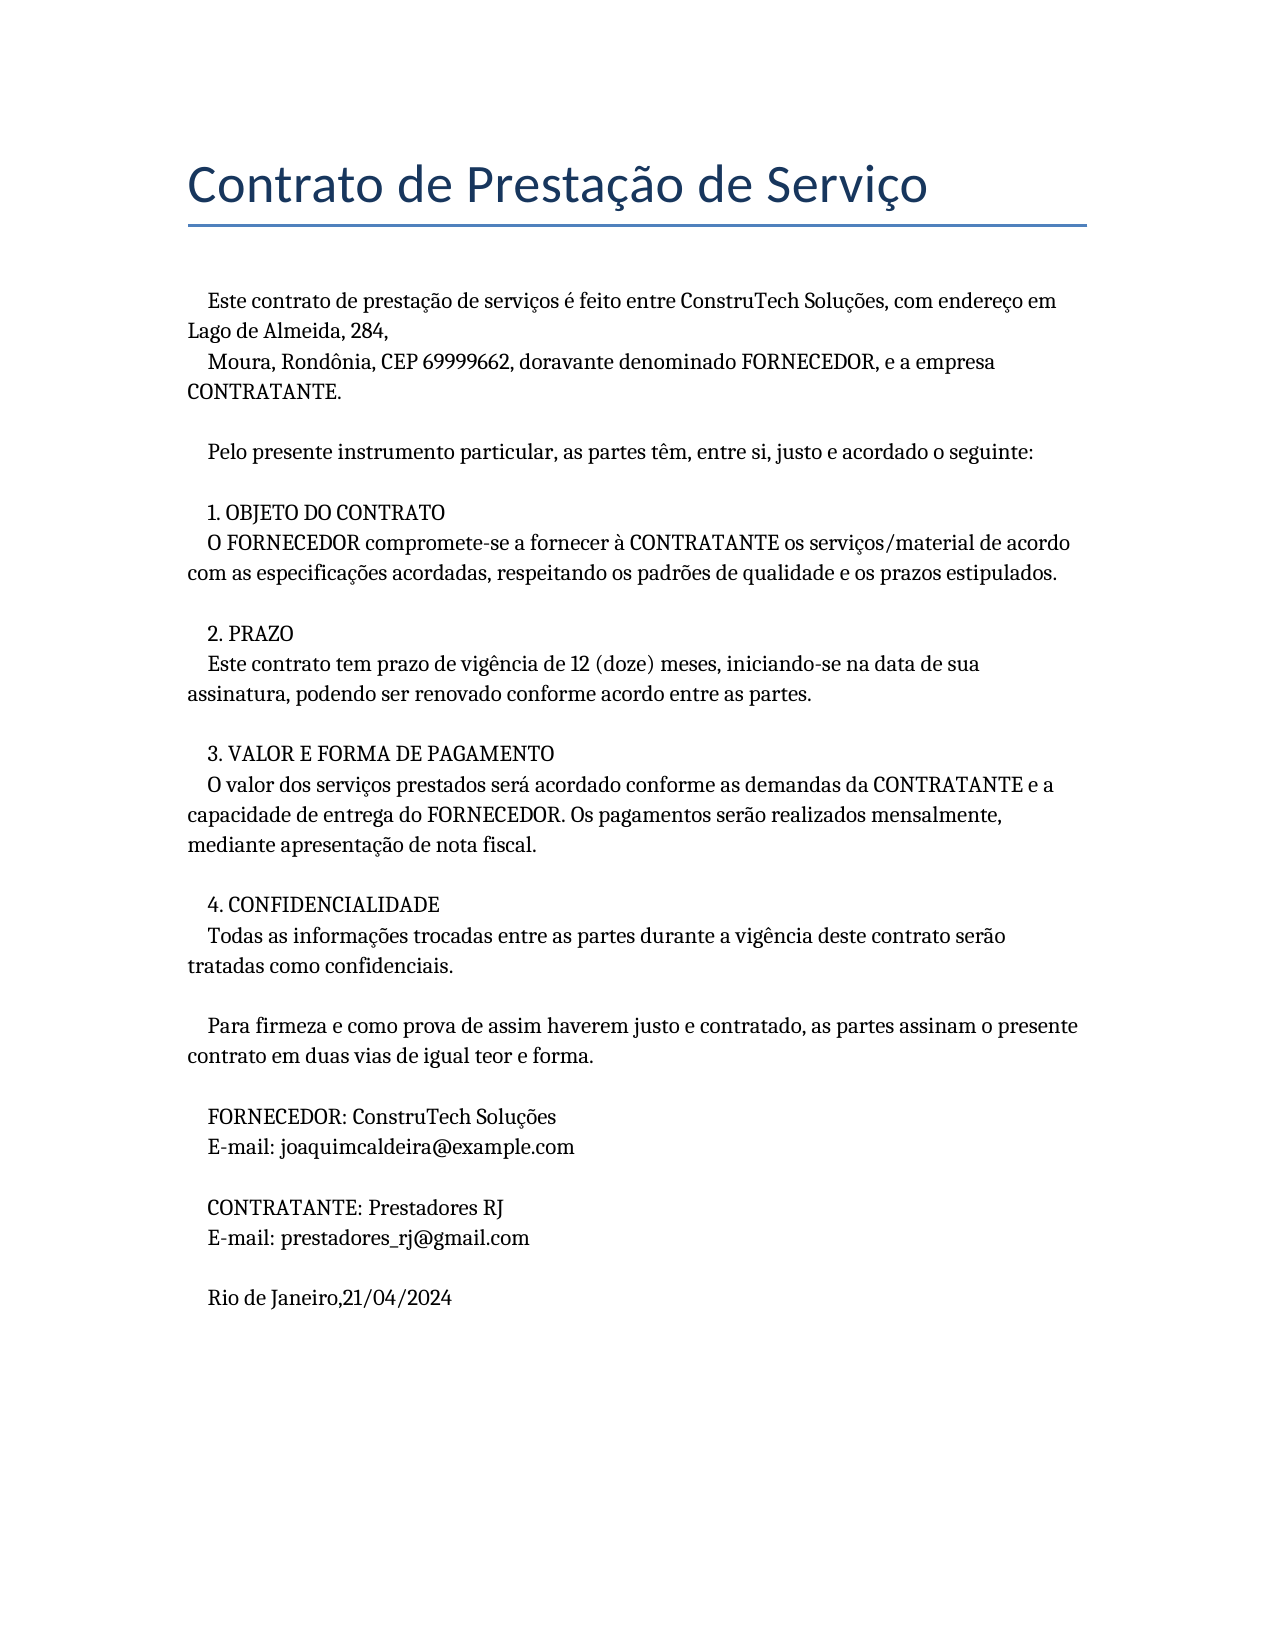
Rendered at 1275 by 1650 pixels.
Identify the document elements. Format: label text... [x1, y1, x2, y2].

title Contrato de Prestação de Serviço [187, 150, 1087, 227]
text Este contrato de prestação de serviços é feito entre ConstruTech Soluções, com endereço em Lago de Almeida, 284, Moura, Rondônia, CEP 69999662, doravante denominado FORNECEDOR, e a empresa CONTRATANTE. Pelo presente instrumento particular, as partes têm, entre si, justo e acordado o seguinte: 1. OBJETO DO CONTRATO O FORNECEDOR compromete-se a fornecer à CONTRATANTE os serviços/material de acordo com as especificações acordadas, respeitando os padrões de qualidade e os prazos estipulados. 2. PRAZO Este contrato tem prazo de vigência de 12 (doze) meses, iniciando-se na data de sua assinatura, podendo ser renovado conforme acordo entre as partes. 3. VALOR E FORMA DE PAGAMENTO O valor dos serviços prestados será acordado conforme as demandas da CONTRATANTE e a capacidade de entrega do FORNECEDOR. Os pagamentos serão realizados mensalmente, mediante apresentação de nota fiscal. 4. CONFIDENCIALIDADE Todas as informações trocadas entre as partes durante a vigência deste contrato serão tratadas como confidenciais. Para firmeza e como prova de assim haverem justo e contratado, as partes assinam o presente contrato em duas vias de igual teor e forma. FORNECEDOR: ConstruTech Soluções E-mail: joaquimcaldeira@example.com CONTRATANTE: Prestadores RJ E-mail: prestadores_rj@gmail.com Rio de Janeiro,21/04/2024 [187, 258, 1087, 1341]
